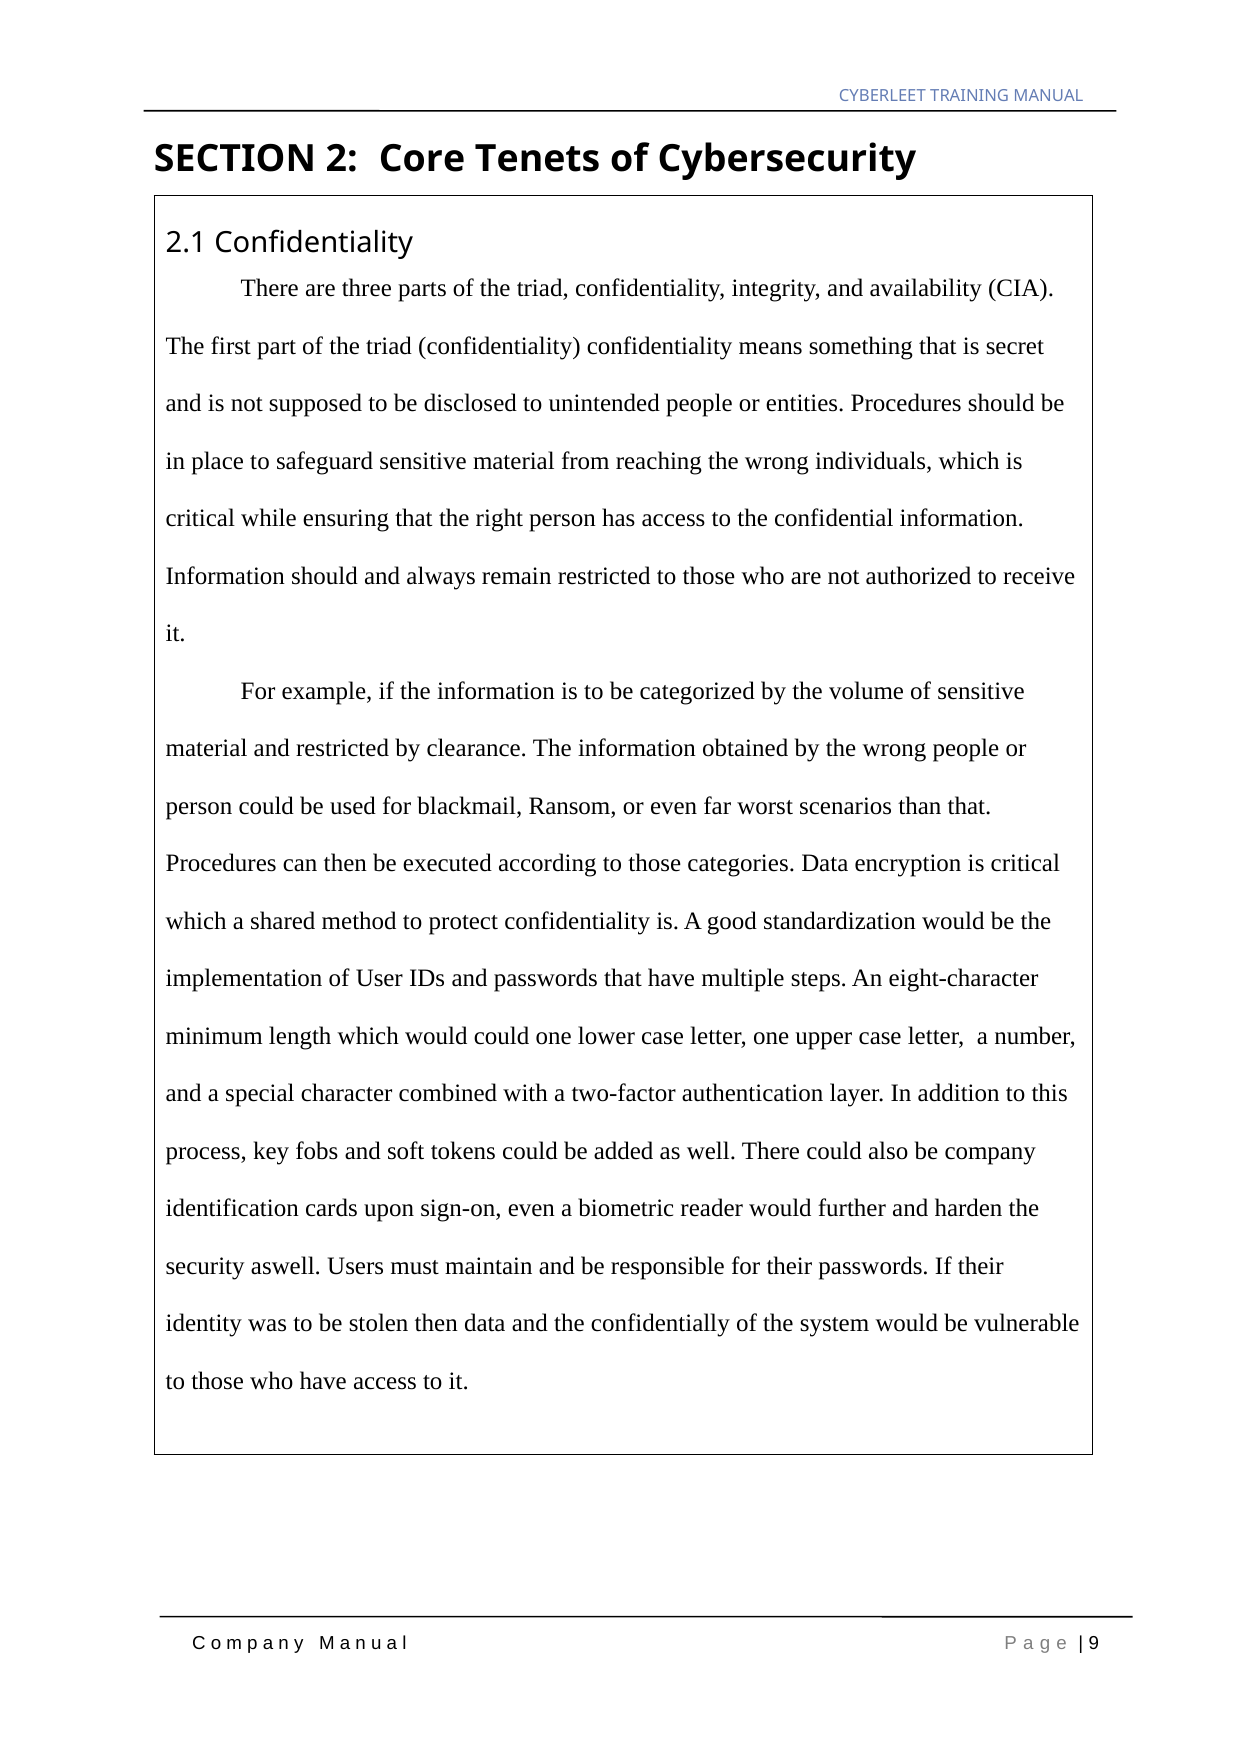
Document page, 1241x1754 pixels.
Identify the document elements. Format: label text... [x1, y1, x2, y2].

subtitle SECTION 2: Core Tenets of Cybersecurity [154, 132, 1092, 183]
table_header 2.1 Confidentiality There are three parts of the triad, confidentiality, integrity, and availability (CIA). The first part of the triad (confidentiality) confidentiality means something that is secret and is not supposed to be disclosed to unintended people or entities. Procedures should be in place to safeguard sensitive material from reaching the wrong individuals, which is critical while ensuring that the right person has access to the confidential information. Information should and always remain restricted to those who are not authorized to receive it. For example, if the information is to be categorized by the volume of sensitive material and restricted by clearance. The information obtained by the wrong people or person could be used for blackmail, Ransom, or even far worst scenarios than that. Procedures can then be executed according to those categories. Data encryption is critical which a shared method to protect confidentiality is. A good standardization would be the implementation of User IDs and passwords that have multiple steps. An eight-character minimum length which would could one lower case letter, one upper case letter, a number, and a special character combined with a two-factor authentication layer. In addition to this process, key fobs and soft tokens could be added as well. There could also be company identification cards upon sign-on, even a biometric reader would further and harden the security aswell. Users must maintain and be responsible for their passwords. If their identity was to be stolen then data and the confidentially of the system would be vulnerable to those who have access to it. [155, 196, 1092, 1454]
